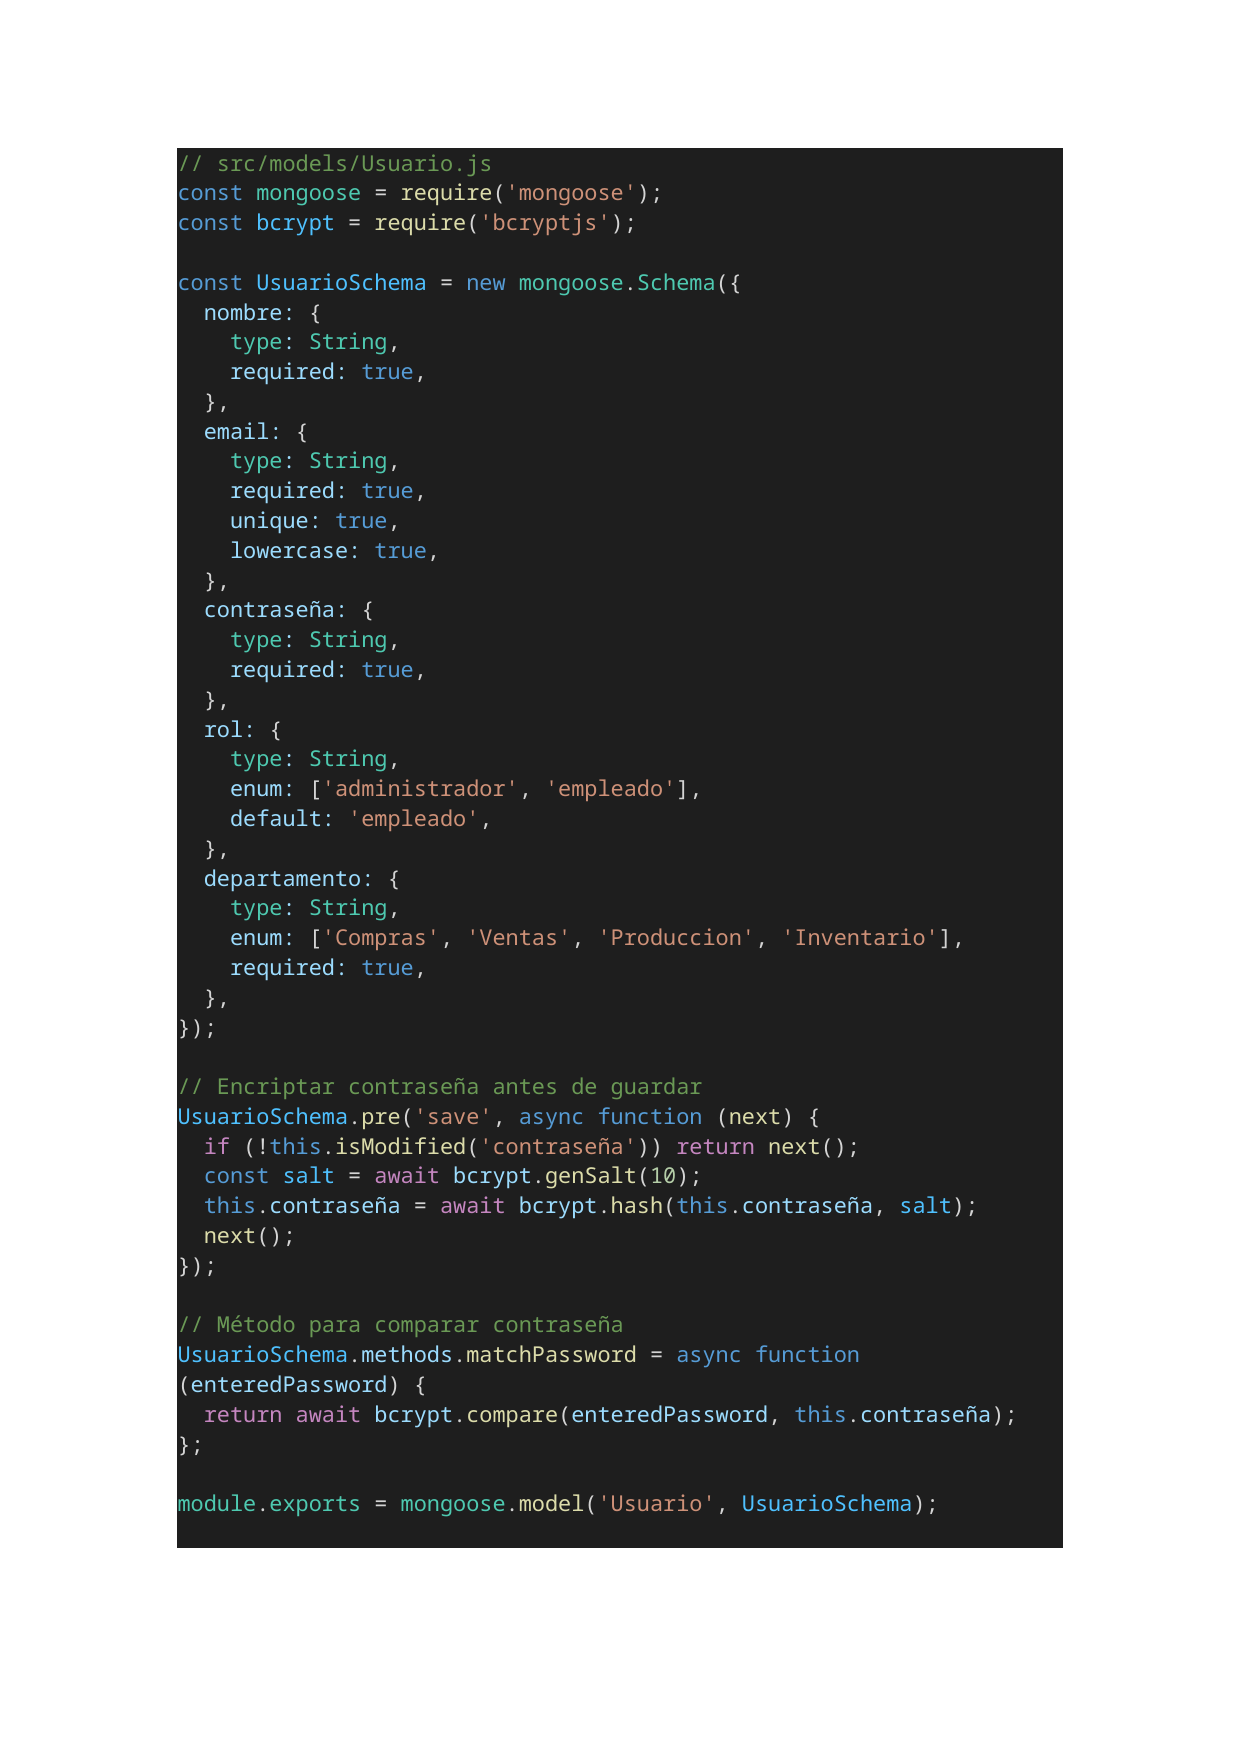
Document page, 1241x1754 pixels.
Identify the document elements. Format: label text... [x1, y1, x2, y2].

text const UsuarioSchema = new mongoose.Schema({ [177, 267, 1063, 297]
text required: true, [177, 952, 1063, 982]
text // Método para comparar contraseña [177, 1309, 1063, 1339]
text }, [177, 565, 1063, 594]
text nombre: { [177, 297, 1063, 326]
text // src/models/Usuario.js [177, 148, 1063, 177]
text next(); [177, 1220, 1063, 1250]
text unique: true, [177, 505, 1063, 535]
text }, [177, 833, 1063, 863]
text required: true, [177, 356, 1063, 386]
text enum: ['administrador', 'empleado'], [177, 773, 1063, 803]
text enum: ['Compras', 'Ventas', 'Produccion', 'Inventario'], [177, 922, 1063, 952]
text type: String, [177, 446, 1063, 475]
text }); [177, 1250, 1063, 1280]
text contraseña: { [177, 594, 1063, 624]
text rol: { [177, 714, 1063, 743]
text UsuarioSchema.pre('save', async function (next) { [177, 1101, 1063, 1131]
text required: true, [177, 475, 1063, 505]
text type: String, [177, 326, 1063, 356]
text }, [177, 982, 1063, 1012]
text const mongoose = require('mongoose'); [177, 177, 1063, 207]
text module.exports = mongoose.model('Usuario', UsuarioSchema); [177, 1488, 1063, 1518]
text type: String, [177, 892, 1063, 922]
text }, [177, 684, 1063, 714]
text const bcrypt = require('bcryptjs'); [177, 207, 1063, 237]
text }; [177, 1429, 1063, 1458]
text departamento: { [177, 863, 1063, 892]
text lowercase: true, [177, 535, 1063, 565]
text UsuarioSchema.methods.matchPassword = async function (enteredPassword) { [177, 1339, 1063, 1399]
text type: String, [177, 743, 1063, 773]
text required: true, [177, 654, 1063, 684]
text const salt = await bcrypt.genSalt(10); [177, 1161, 1063, 1190]
text type: String, [177, 624, 1063, 654]
text email: { [177, 416, 1063, 446]
text // Encriptar contraseña antes de guardar [177, 1071, 1063, 1101]
text if (!this.isModified('contraseña')) return next(); [177, 1131, 1063, 1161]
text return await bcrypt.compare(enteredPassword, this.contraseña); [177, 1399, 1063, 1429]
text }, [177, 386, 1063, 416]
text }); [177, 1012, 1063, 1041]
text default: 'empleado', [177, 803, 1063, 833]
text this.contraseña = await bcrypt.hash(this.contraseña, salt); [177, 1190, 1063, 1220]
